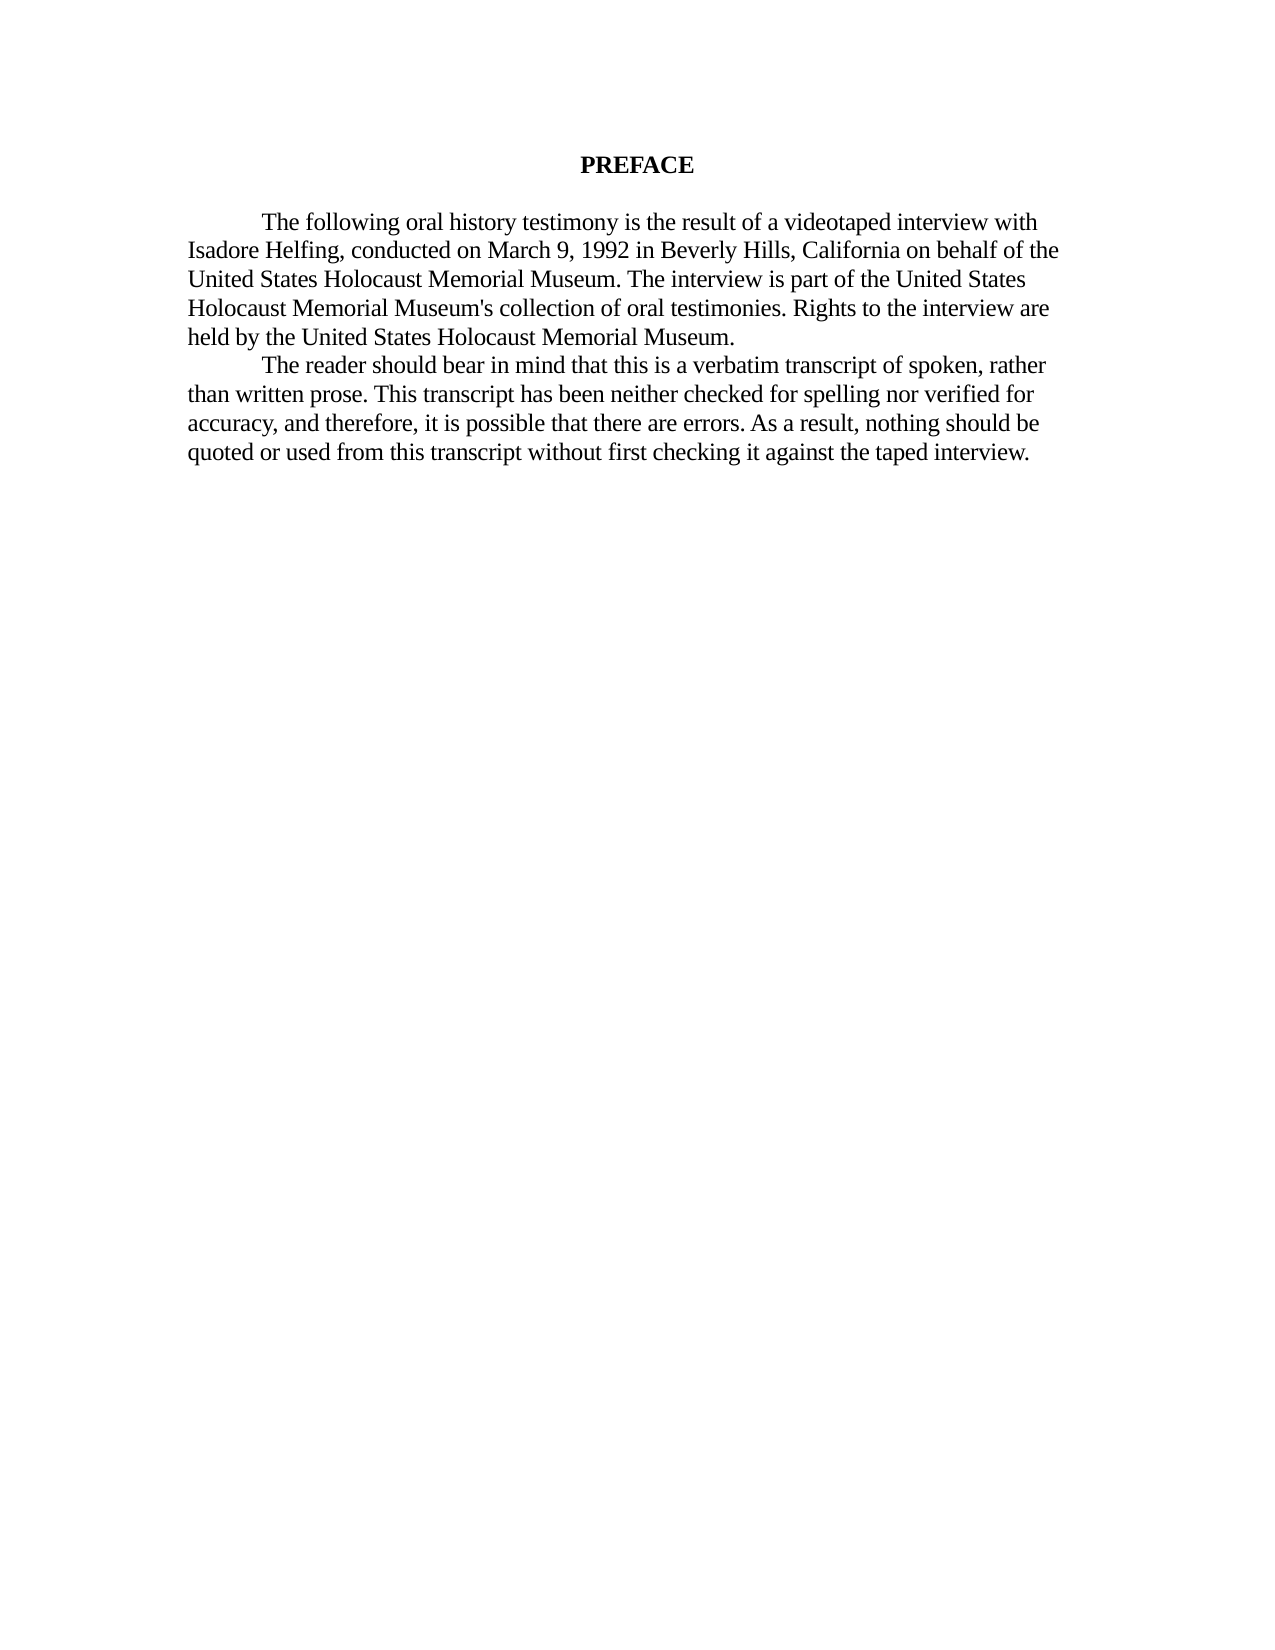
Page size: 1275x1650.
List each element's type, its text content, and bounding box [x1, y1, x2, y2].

text RG-50.042*0014PREFACE [187, 150, 1087, 179]
text The following oral history testimony is the result of a videotaped interview with Isadore Helfing, conducted on March 9, 1992 in Beverly Hills, California on behalf of the United States Holocaust Memorial Museum. The interview is part of the United States Holocaust Memorial Museum's collection of oral testimonies. Rights to the interview are held by the United States Holocaust Memorial Museum. [187, 207, 1087, 351]
text The reader should bear in mind that this is a verbatim transcript of spoken, rather than written prose. This transcript has been neither checked for spelling nor verified for accuracy, and therefore, it is possible that there are errors. As a result, nothing should be quoted or used from this transcript without first checking it against the taped interview. [187, 351, 1087, 466]
